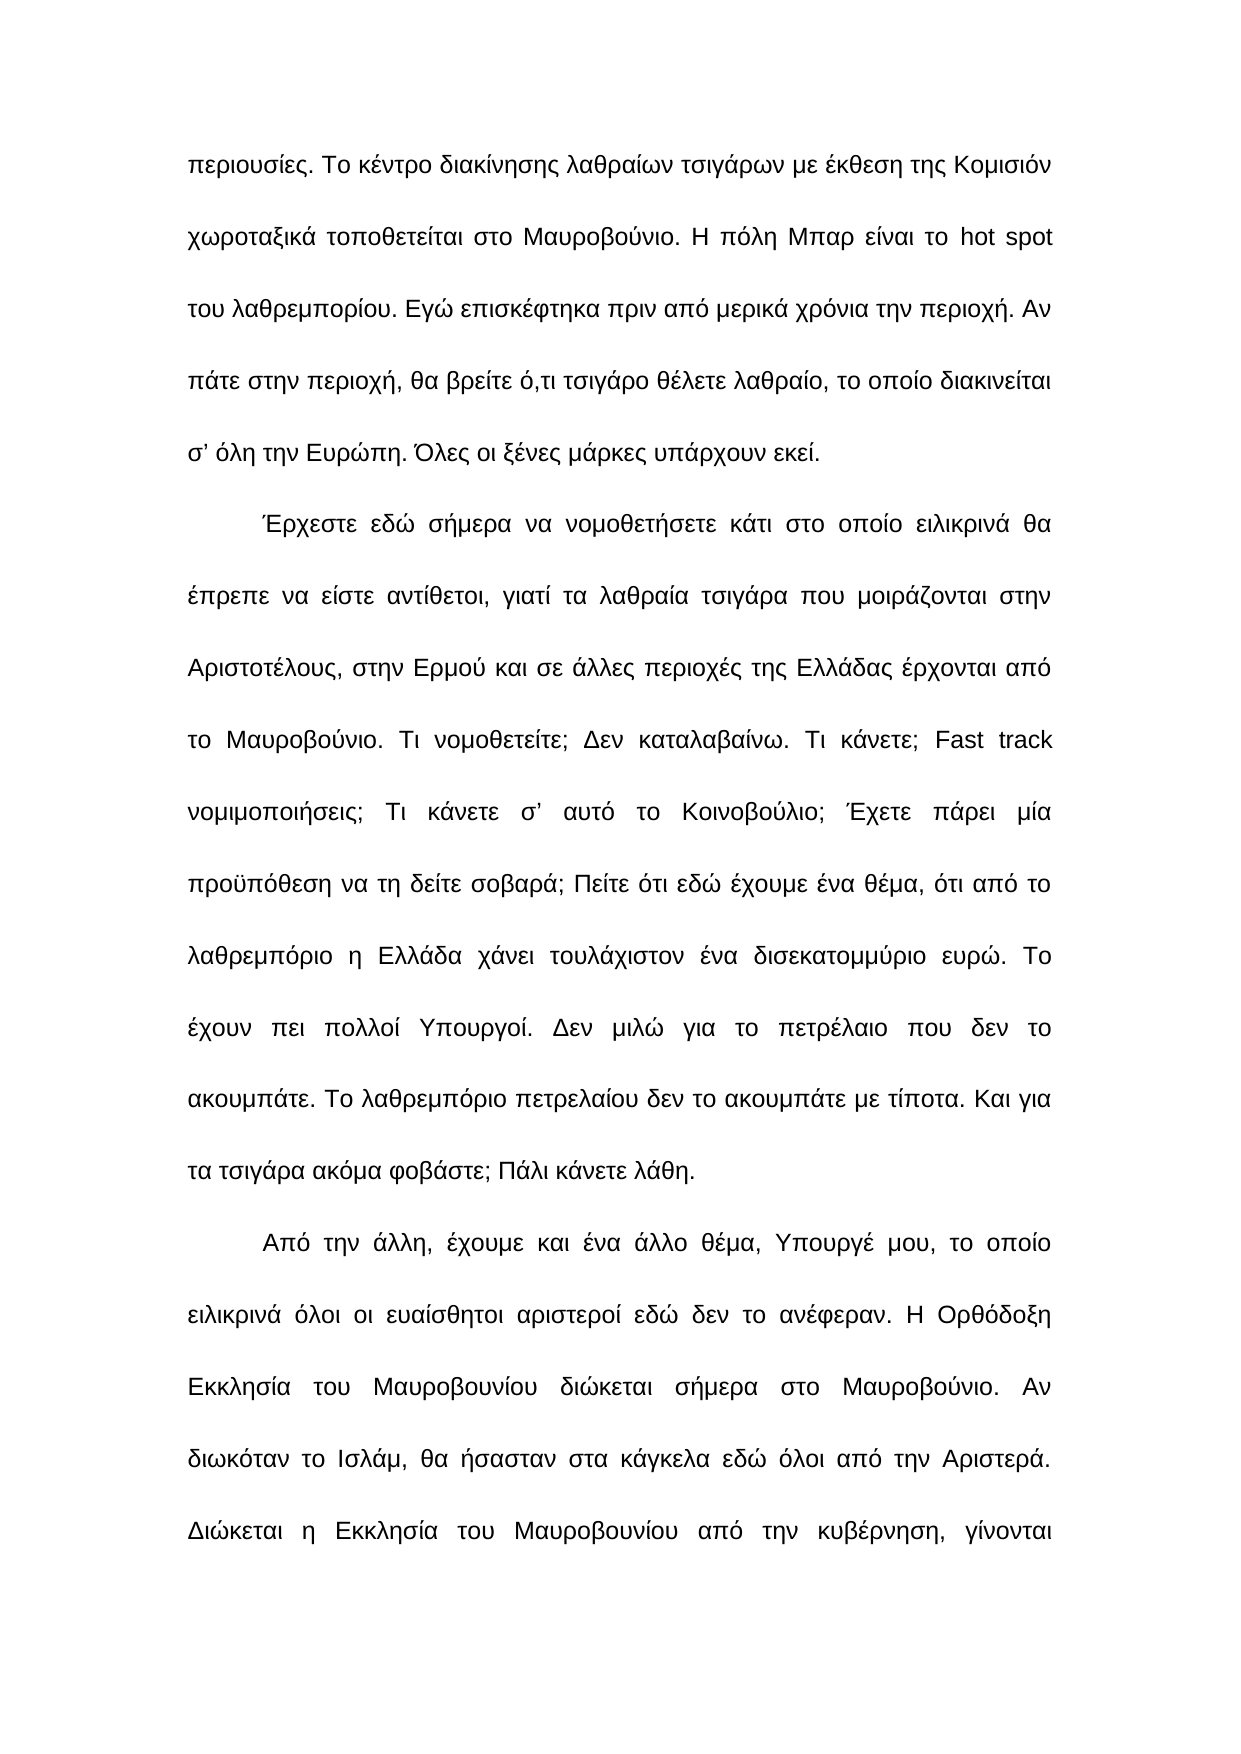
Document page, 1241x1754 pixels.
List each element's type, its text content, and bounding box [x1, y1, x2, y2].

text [187, 1228, 1053, 1544]
text Έρχεστε εδώ σήμερα να νομοθετήσετε κάτι στο οποίο ειλικρινά θα έπρεπε να είστε αντίθετοι, γιατί τα λαθραία τσιγάρα που μοιράζονται στην Αριστοτέλους, στην Ερμού και σε άλλες περιοχές της Ελλάδας έρχονται από το Μαυροβούνιο. Τι νομοθετείτε; Δεν καταλαβαίνω. Τι κάνετε; Fast track νομιμοποιήσεις; Τι κάνετε σ’ αυτό το Κοινοβούλιο; Έχετε πάρει μία προϋπόθεση να τη δείτε σοβαρά; Πείτε ότι εδώ έχουμε ένα θέμα, ότι από το λαθρεμπόριο η Ελλάδα χάνει τουλάχιστον ένα δισεκατομμύριο ευρώ. Το έχουν πει πολλοί Υπουργοί. Δεν μιλώ για το πετρέλαιο που δεν το ακουμπάτε. Το λαθρεμπόριο πετρελαίου δεν το ακουμπάτε με τίποτα. Και για τα τσιγάρα ακόμα φοβάστε; Πάλι κάνετε λάθη. [187, 509, 1053, 1185]
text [187, 150, 1053, 466]
